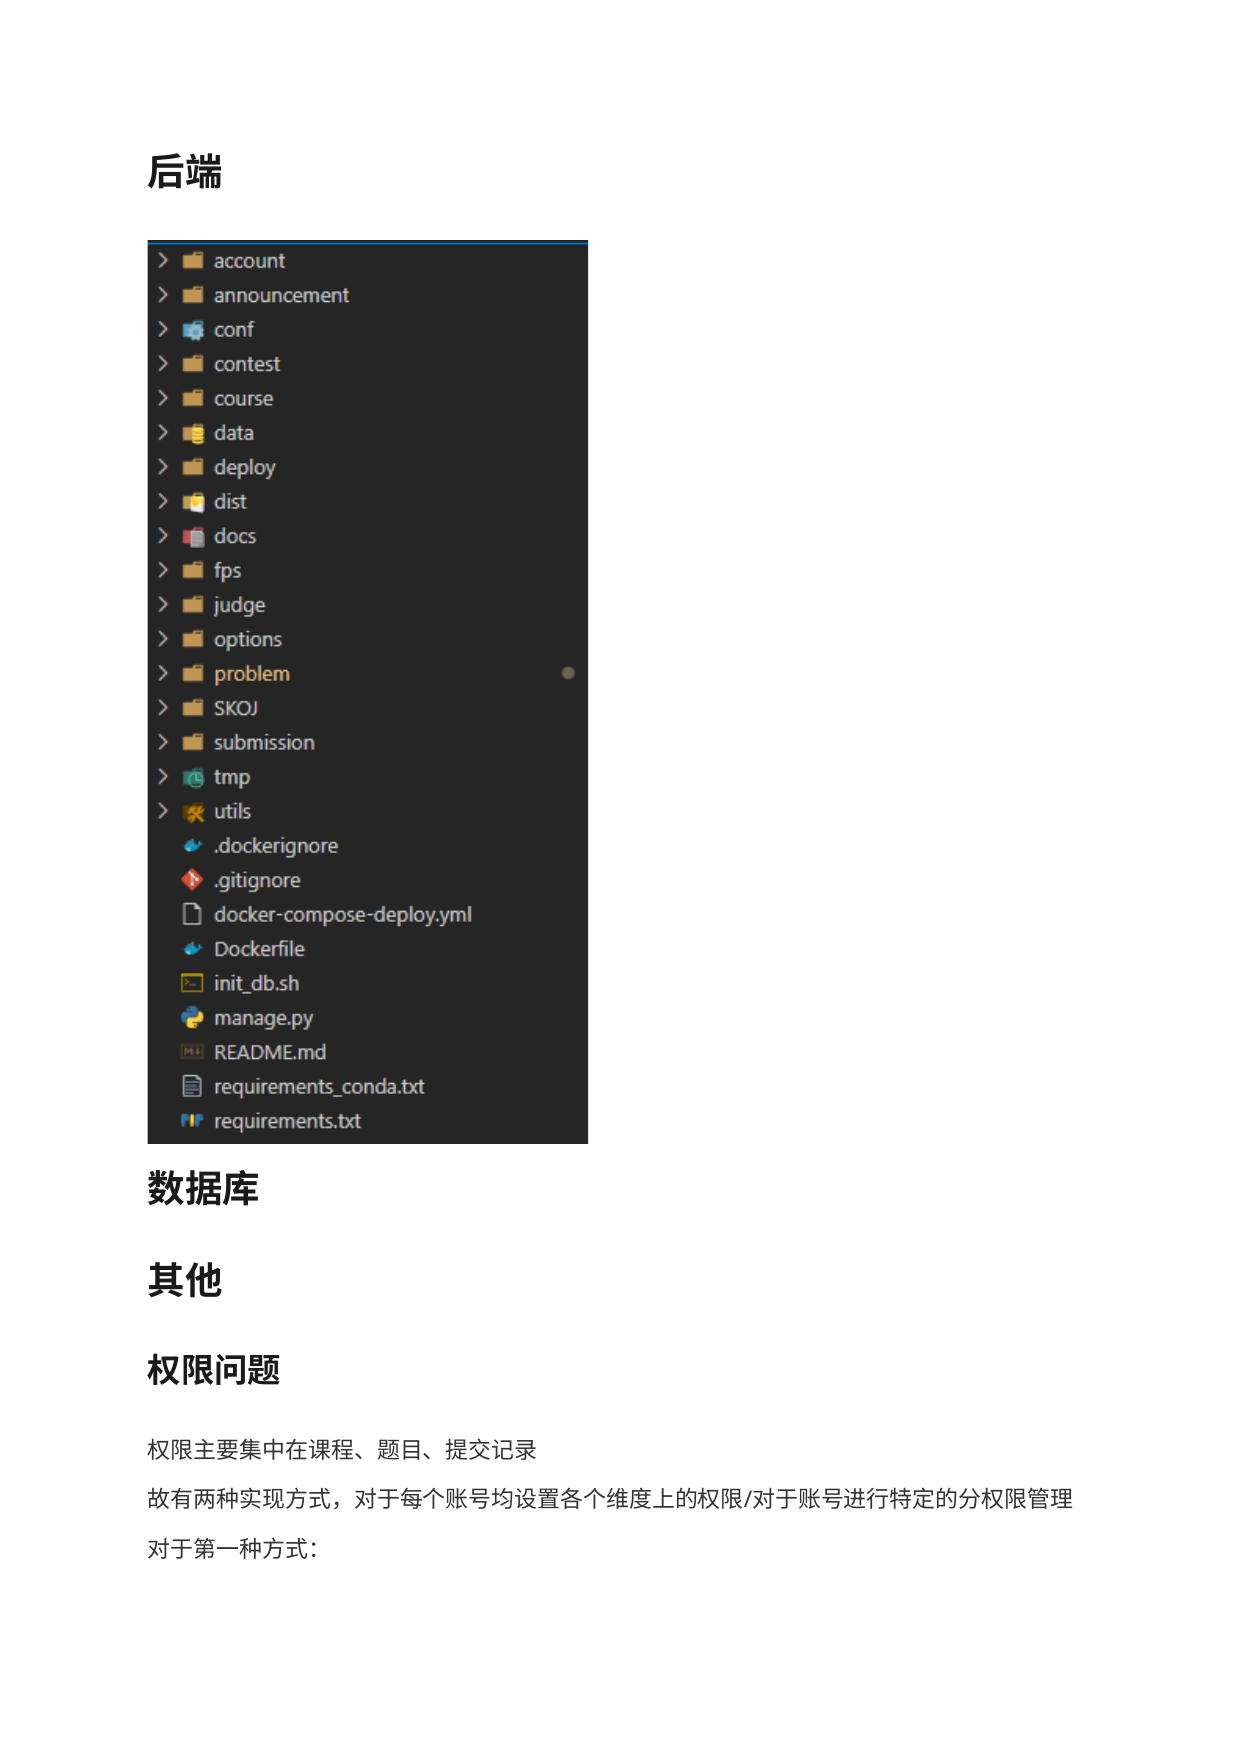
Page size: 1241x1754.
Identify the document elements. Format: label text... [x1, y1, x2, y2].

subtitle 权限问题 [148, 1343, 1093, 1392]
subtitle 数据库 [148, 1159, 1093, 1213]
text 故有两种实现方式，对于每个账号均设置各个维度上的权限/对于账号进行特定的分权限管理 [148, 1481, 1093, 1514]
subtitle 其他 [148, 1251, 1093, 1305]
text 权限主要集中在课程、题目、提交记录 [148, 1432, 1093, 1465]
text 对于第一种方式： [148, 1531, 1093, 1564]
subtitle 后端 [148, 142, 1093, 196]
picture [147, 240, 589, 1144]
